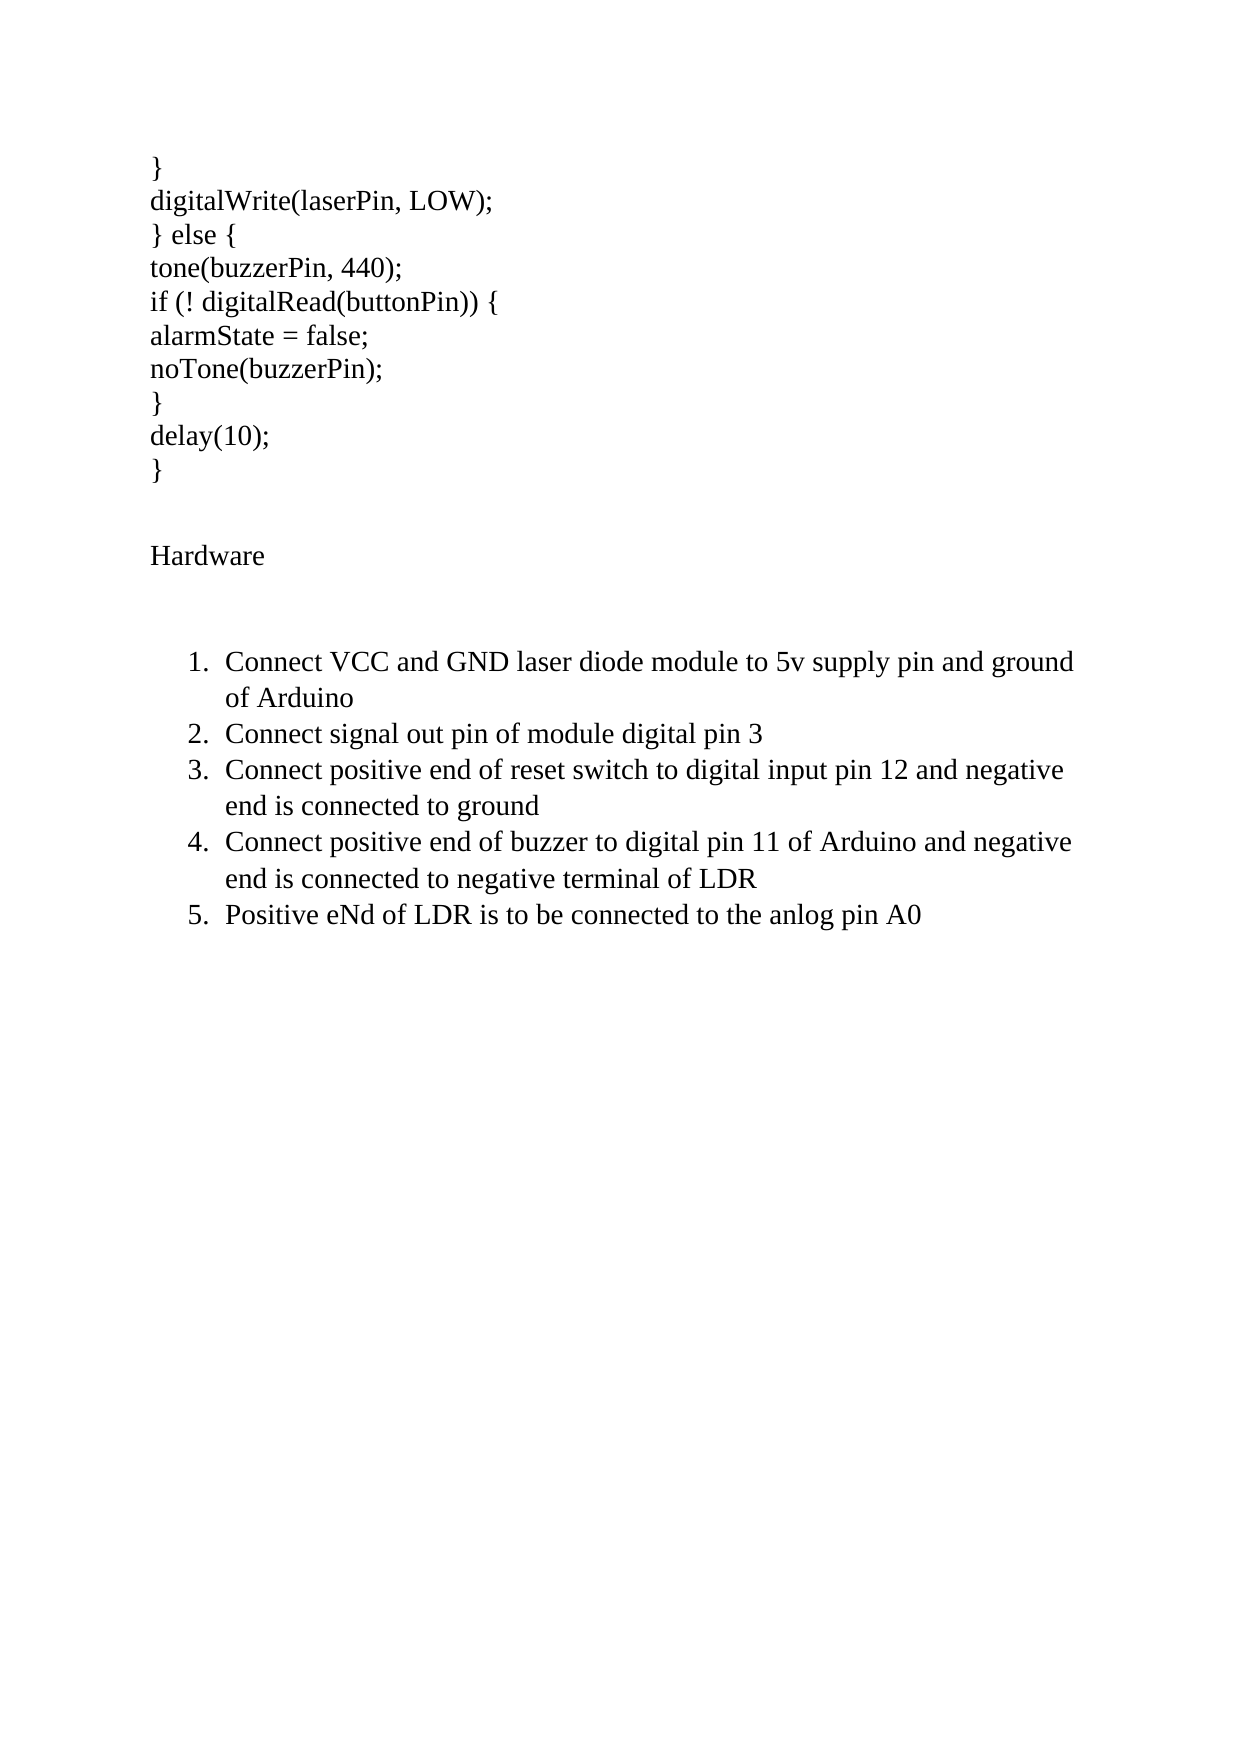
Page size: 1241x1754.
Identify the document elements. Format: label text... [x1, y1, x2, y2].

text digitalWrite(laserPin, LOW); [150, 183, 1090, 217]
text } [150, 385, 1090, 418]
text tone(buzzerPin, 440); [150, 251, 1090, 284]
text } [150, 150, 1090, 183]
list Connect positive end of reset switch to digital input pin 12 and negative end is connected to ground [187, 752, 1090, 822]
text alarmState = false; [150, 318, 1090, 351]
list Connect VCC and GND laser diode module to 5v supply pin and ground of Arduino [187, 644, 1090, 713]
list Connect signal out pin of module digital pin 3 [187, 716, 1090, 750]
text delay(10); [150, 418, 1090, 452]
list Positive eNd of LDR is to be connected to the anlog pin A0 [187, 897, 1090, 930]
text if (! digitalRead(buttonPin)) { [150, 284, 1090, 318]
text } [150, 452, 1090, 485]
text Hardware [150, 538, 1090, 572]
list Connect positive end of buzzer to digital pin 11 of Arduino and negative end is connected to negative terminal of LDR [187, 824, 1090, 894]
text } else { [150, 217, 1090, 251]
text noTone(buzzerPin); [150, 351, 1090, 385]
